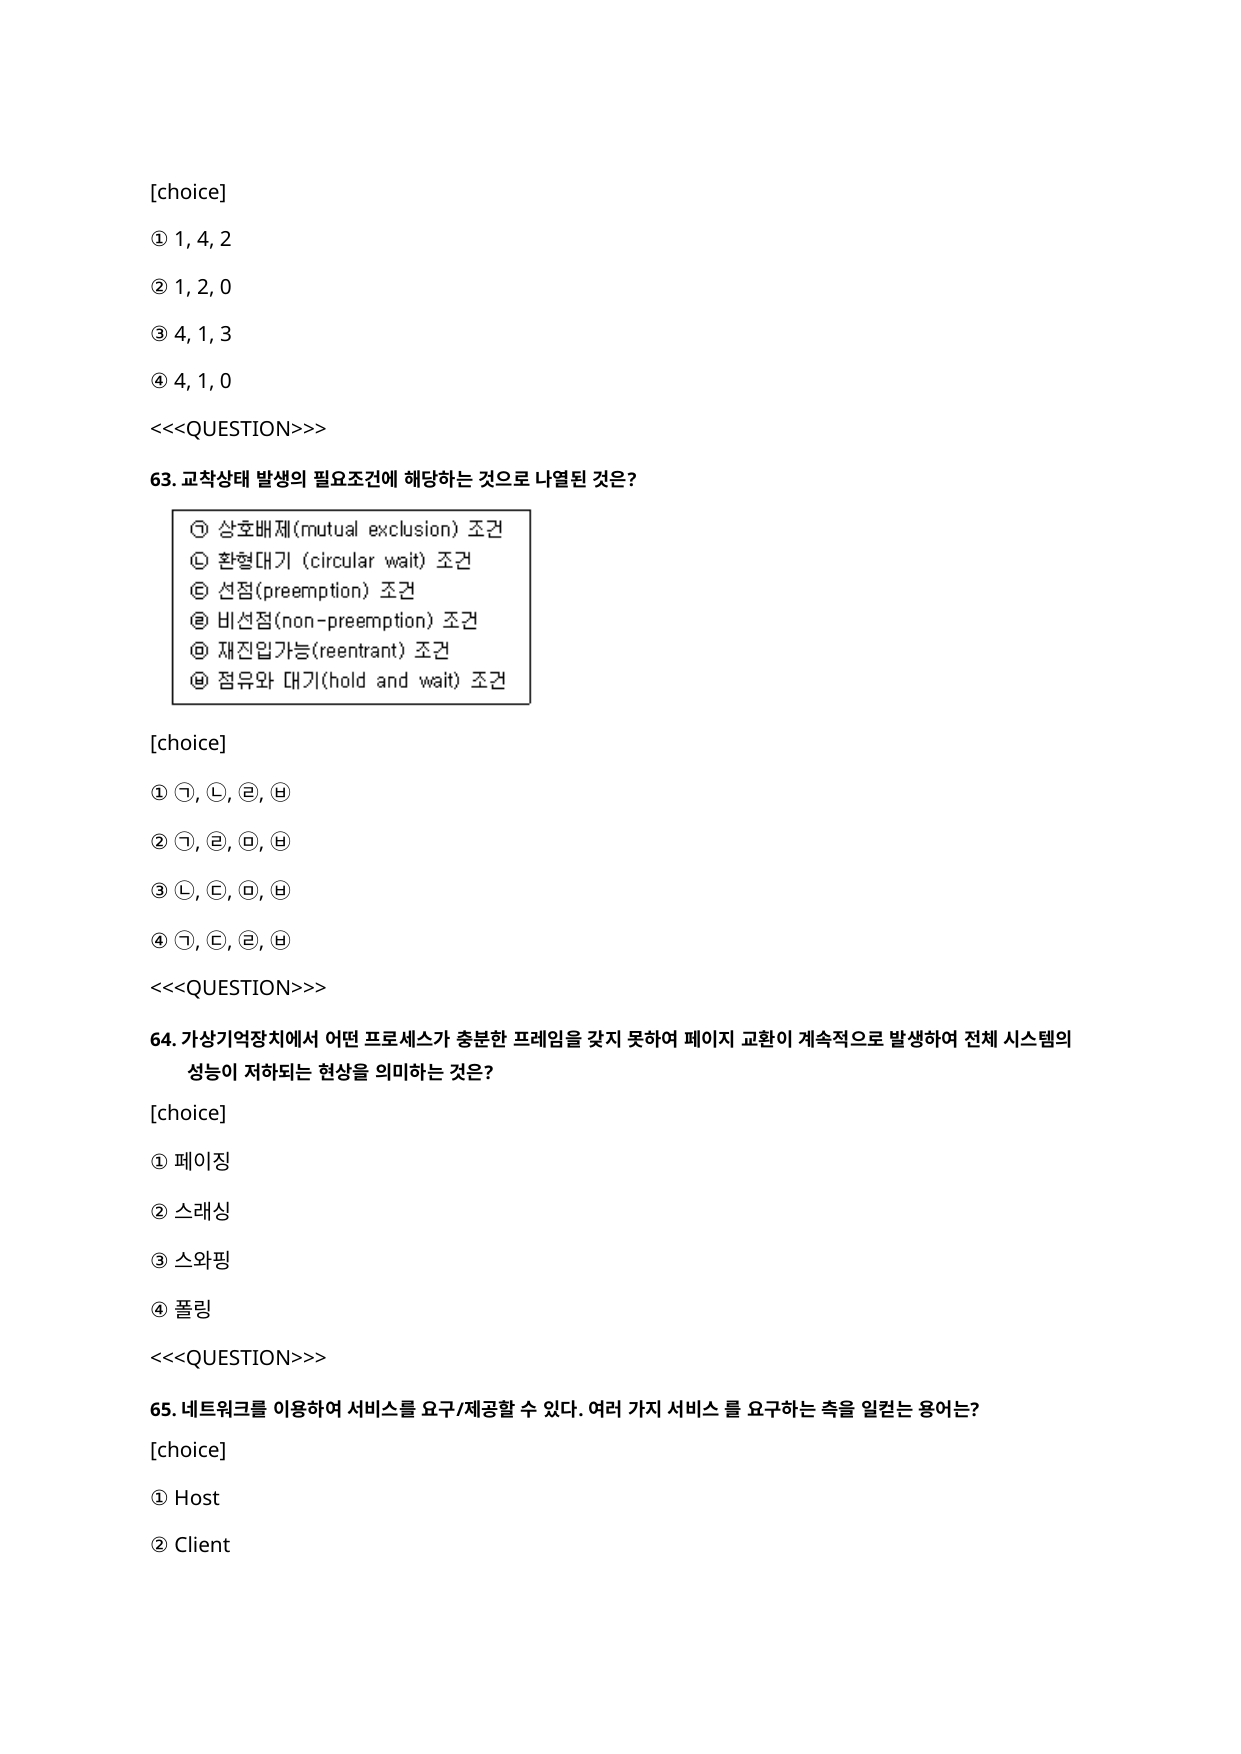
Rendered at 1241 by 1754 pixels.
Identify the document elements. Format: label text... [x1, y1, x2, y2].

text ② 1, 2, 0 [150, 272, 1090, 300]
text 65. 네트워크를 이용하여 서비스를 요구/제공할 수 있다. 여러 가지 서비스 를 요구하는 측을 일컫는 용어는? [150, 1394, 1090, 1422]
text [choice] [150, 1098, 1090, 1127]
text ② 스래싱 [150, 1195, 1090, 1225]
text <<<QUESTION>>> [150, 973, 1090, 1002]
text ① 페이징 [150, 1146, 1090, 1176]
text ④ ㉠, ㉢, ㉣, ㉥ [150, 924, 1090, 954]
text <<<QUESTION>>> [150, 414, 1090, 442]
text ① 1, 4, 2 [150, 224, 1090, 253]
text 63. 교착상태 발생의 필요조건에 해당하는 것으로 나열된 것은? [150, 465, 1090, 492]
text [choice] [150, 177, 1090, 206]
picture [169, 506, 536, 710]
text ② ㉠, ㉣, ㉤, ㉥ [150, 825, 1090, 856]
text ④ 폴링 [150, 1294, 1090, 1324]
text ③ 4, 1, 3 [150, 319, 1090, 347]
text ③ 스와핑 [150, 1244, 1090, 1275]
text 64. 가상기억장치에서 어떤 프로세스가 충분한 프레임을 갖지 못하여 페이지 교환이 계속적으로 발생하여 전체 시스템의 성능이 저하되는 현상을 의미하는 것은? [150, 1025, 1090, 1084]
text ④ 4, 1, 0 [150, 366, 1090, 395]
text ① Host [150, 1483, 1090, 1511]
text [choice] [150, 728, 1090, 757]
text ① ㉠, ㉡, ㉣, ㉥ [150, 776, 1090, 806]
text [choice] [150, 1436, 1090, 1464]
text ② Client [150, 1530, 1090, 1558]
text ③ ㉡, ㉢, ㉤, ㉥ [150, 874, 1090, 905]
text <<<QUESTION>>> [150, 1343, 1090, 1372]
